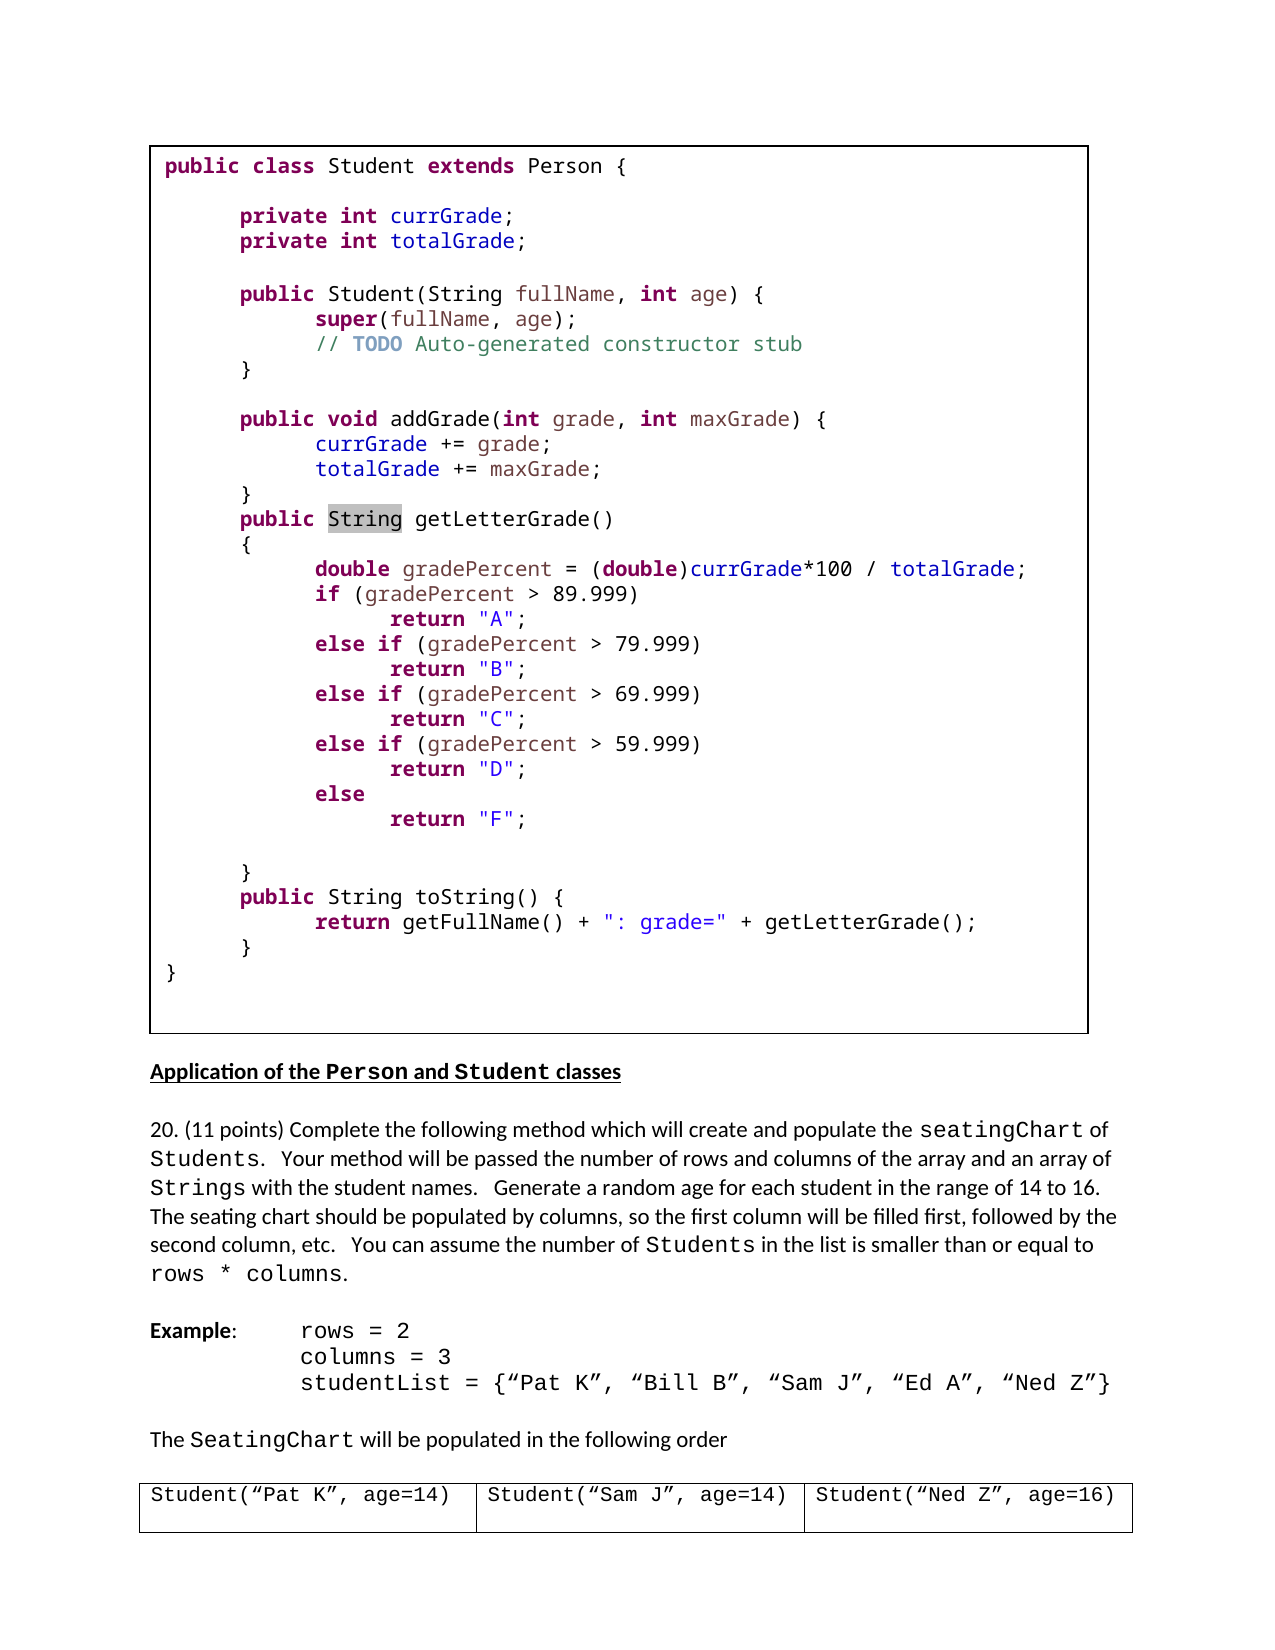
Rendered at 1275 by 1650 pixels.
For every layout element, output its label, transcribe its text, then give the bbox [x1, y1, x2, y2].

text studentList = {“Pat K”, “Bill B”, “Sam J”, “Ed A”, “Ned Z”} [225, 1372, 1125, 1398]
text Application of the Person and Student classes [150, 156, 1125, 1087]
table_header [477, 1484, 804, 1532]
text columns = 3 [225, 1346, 1125, 1372]
text Example: rows = 2 [150, 1317, 1125, 1346]
text The SeatingChart will be populated in the following order [150, 1426, 1125, 1455]
text 20. (11 points) Complete the following method which will create and populate the seatingChart of Students. Your method will be passed the number of rows and columns of the array and an array of Strings with the student names. Generate a random age for each student in the range of 14 to 16. The seating chart should be populated by columns, so the first column will be filled first, followed by the second column, etc. You can assume the number of Students in the list is smaller than or equal to rows * columns. [150, 1115, 1125, 1288]
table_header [805, 1484, 1132, 1532]
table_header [140, 1484, 476, 1532]
